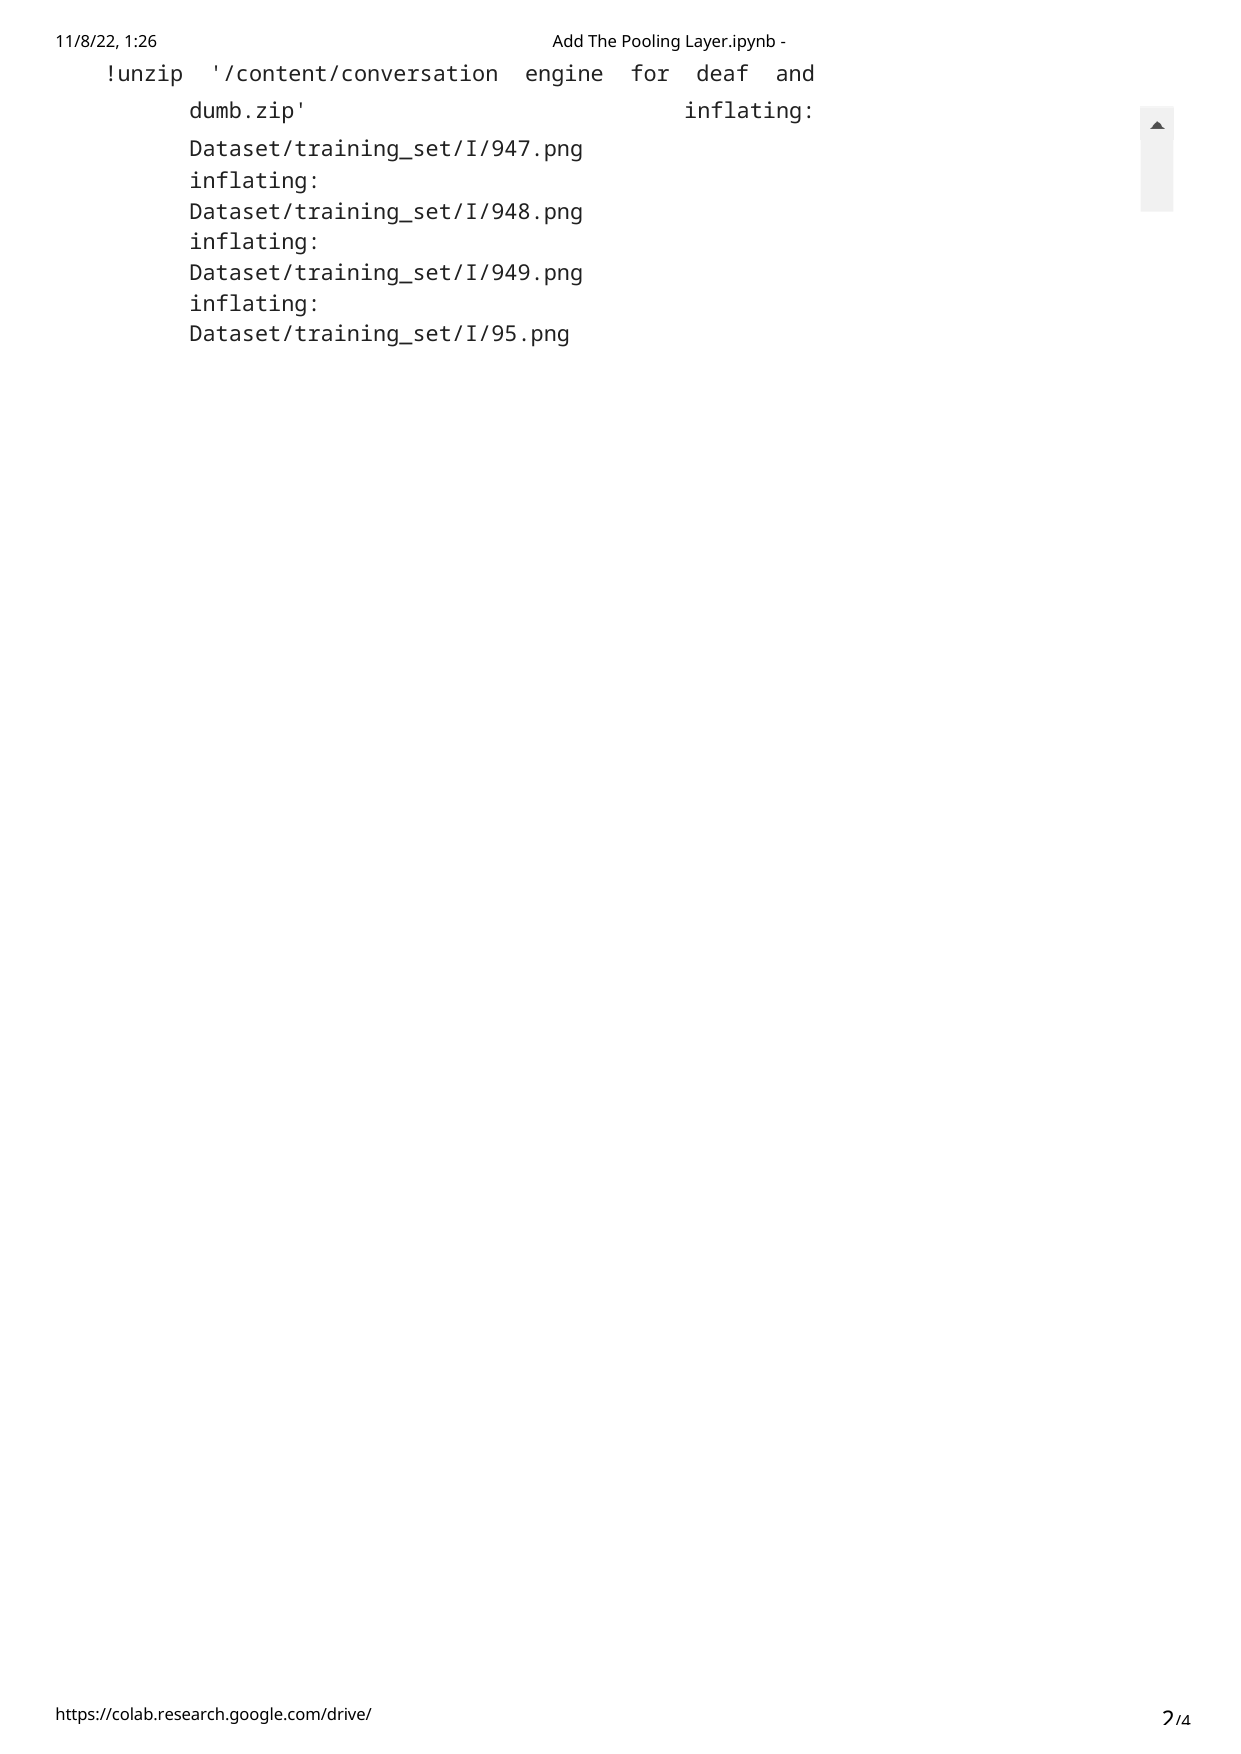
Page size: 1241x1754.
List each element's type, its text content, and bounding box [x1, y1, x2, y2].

text !unzip '/content/conversation engine for deaf and dumb.zip' inflating: Dataset/training_set/I/947.png [104, 50, 815, 162]
picture [1140, 106, 1174, 139]
text inflating: Dataset/training_set/I/948.png inflating: Dataset/training_set/I/949.png inflating: Dataset/training_set/I/95.png [189, 165, 683, 348]
